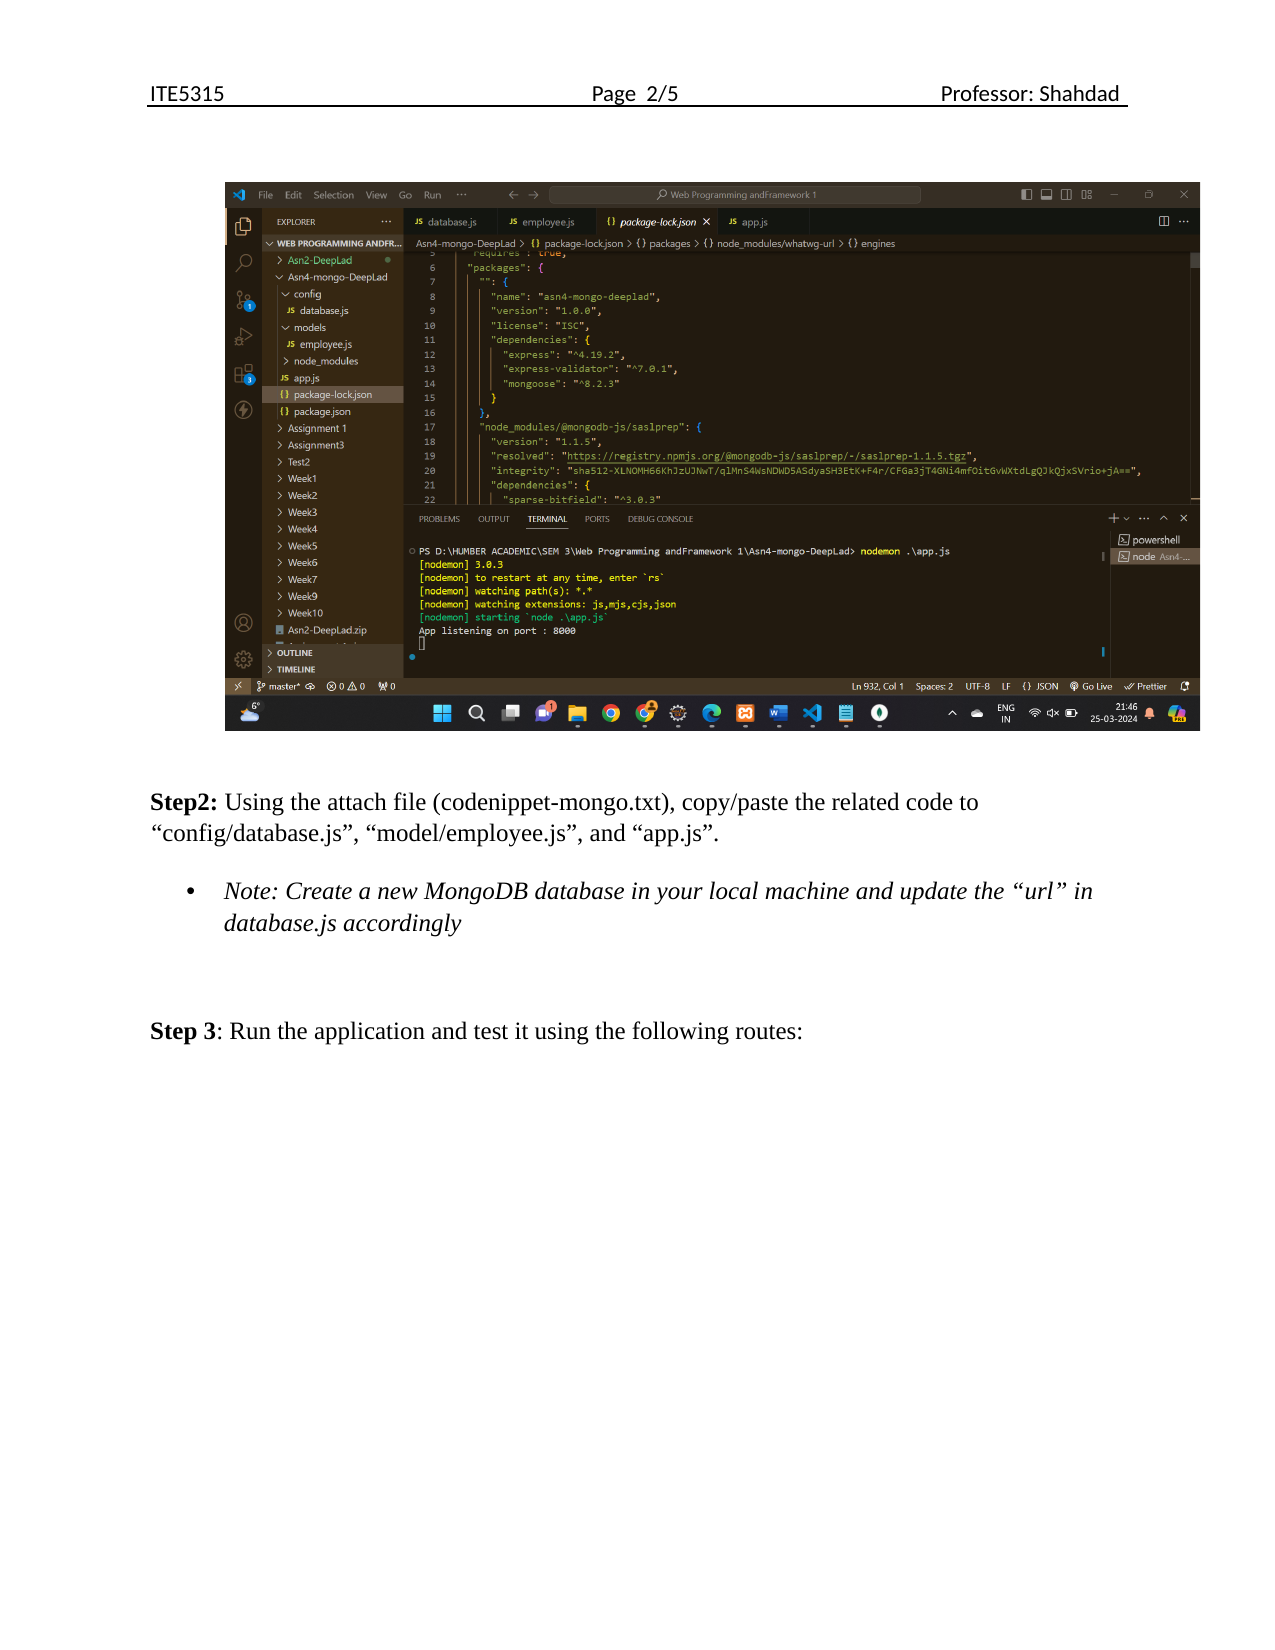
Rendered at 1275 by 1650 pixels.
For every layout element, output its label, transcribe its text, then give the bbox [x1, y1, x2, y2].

list Note: Create a new MongoDB database in your local machine and update the “url” in database.js accordingly [186, 876, 1125, 937]
text Step2: Using the attach file (codenippet-mongo.txt), copy/paste the related code to “config/database.js”, “model/employee.js”, and “app.js”. [150, 787, 1125, 847]
picture [225, 182, 1201, 731]
text Step 3: Run the application and test it using the following routes: [150, 1016, 1125, 1044]
